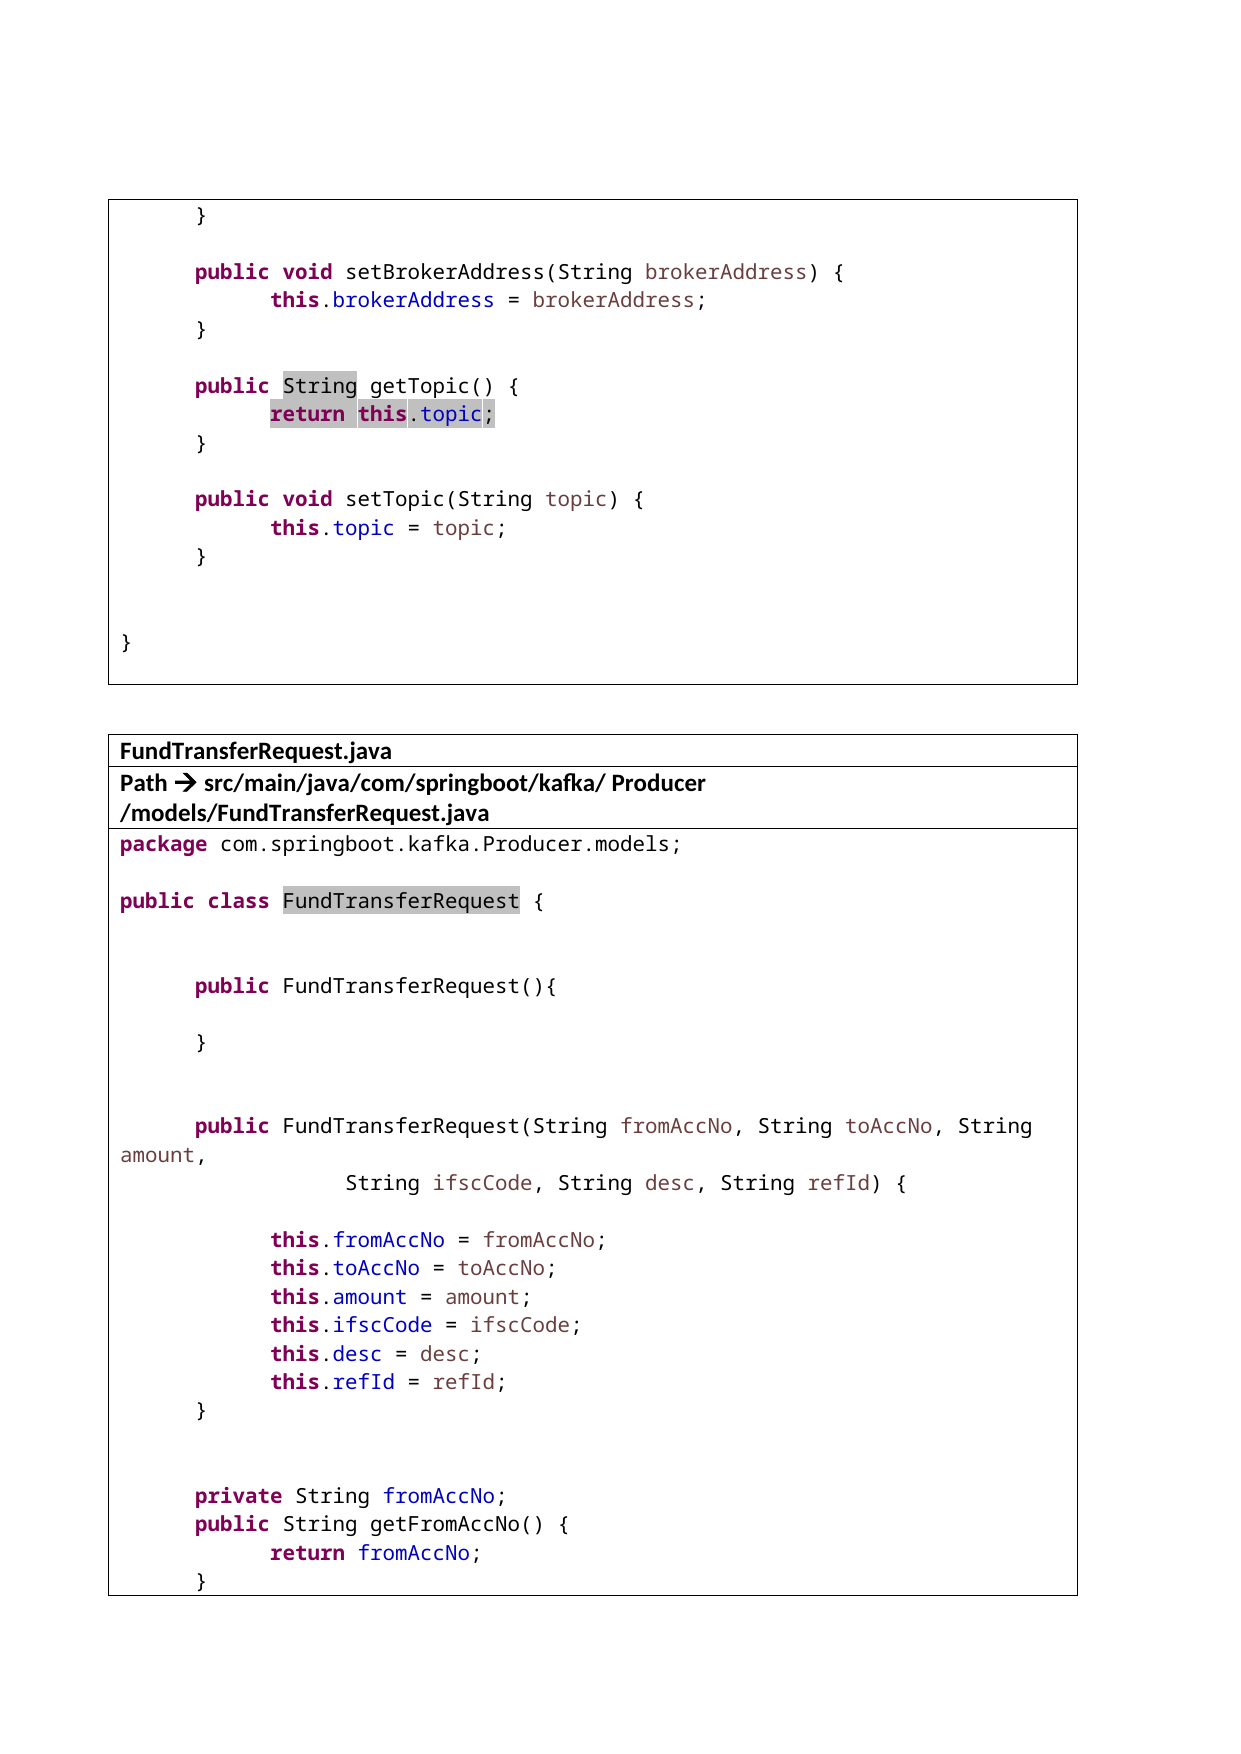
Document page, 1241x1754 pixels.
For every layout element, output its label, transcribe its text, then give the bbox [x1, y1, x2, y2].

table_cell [109, 829, 1077, 1595]
table_cell Path src/main/java/com/springboot/kafka/ Producer /models/FundTransferRequest.java [109, 767, 1077, 828]
table_header FundTransferRequest.java [109, 735, 1077, 766]
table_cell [109, 200, 1077, 684]
